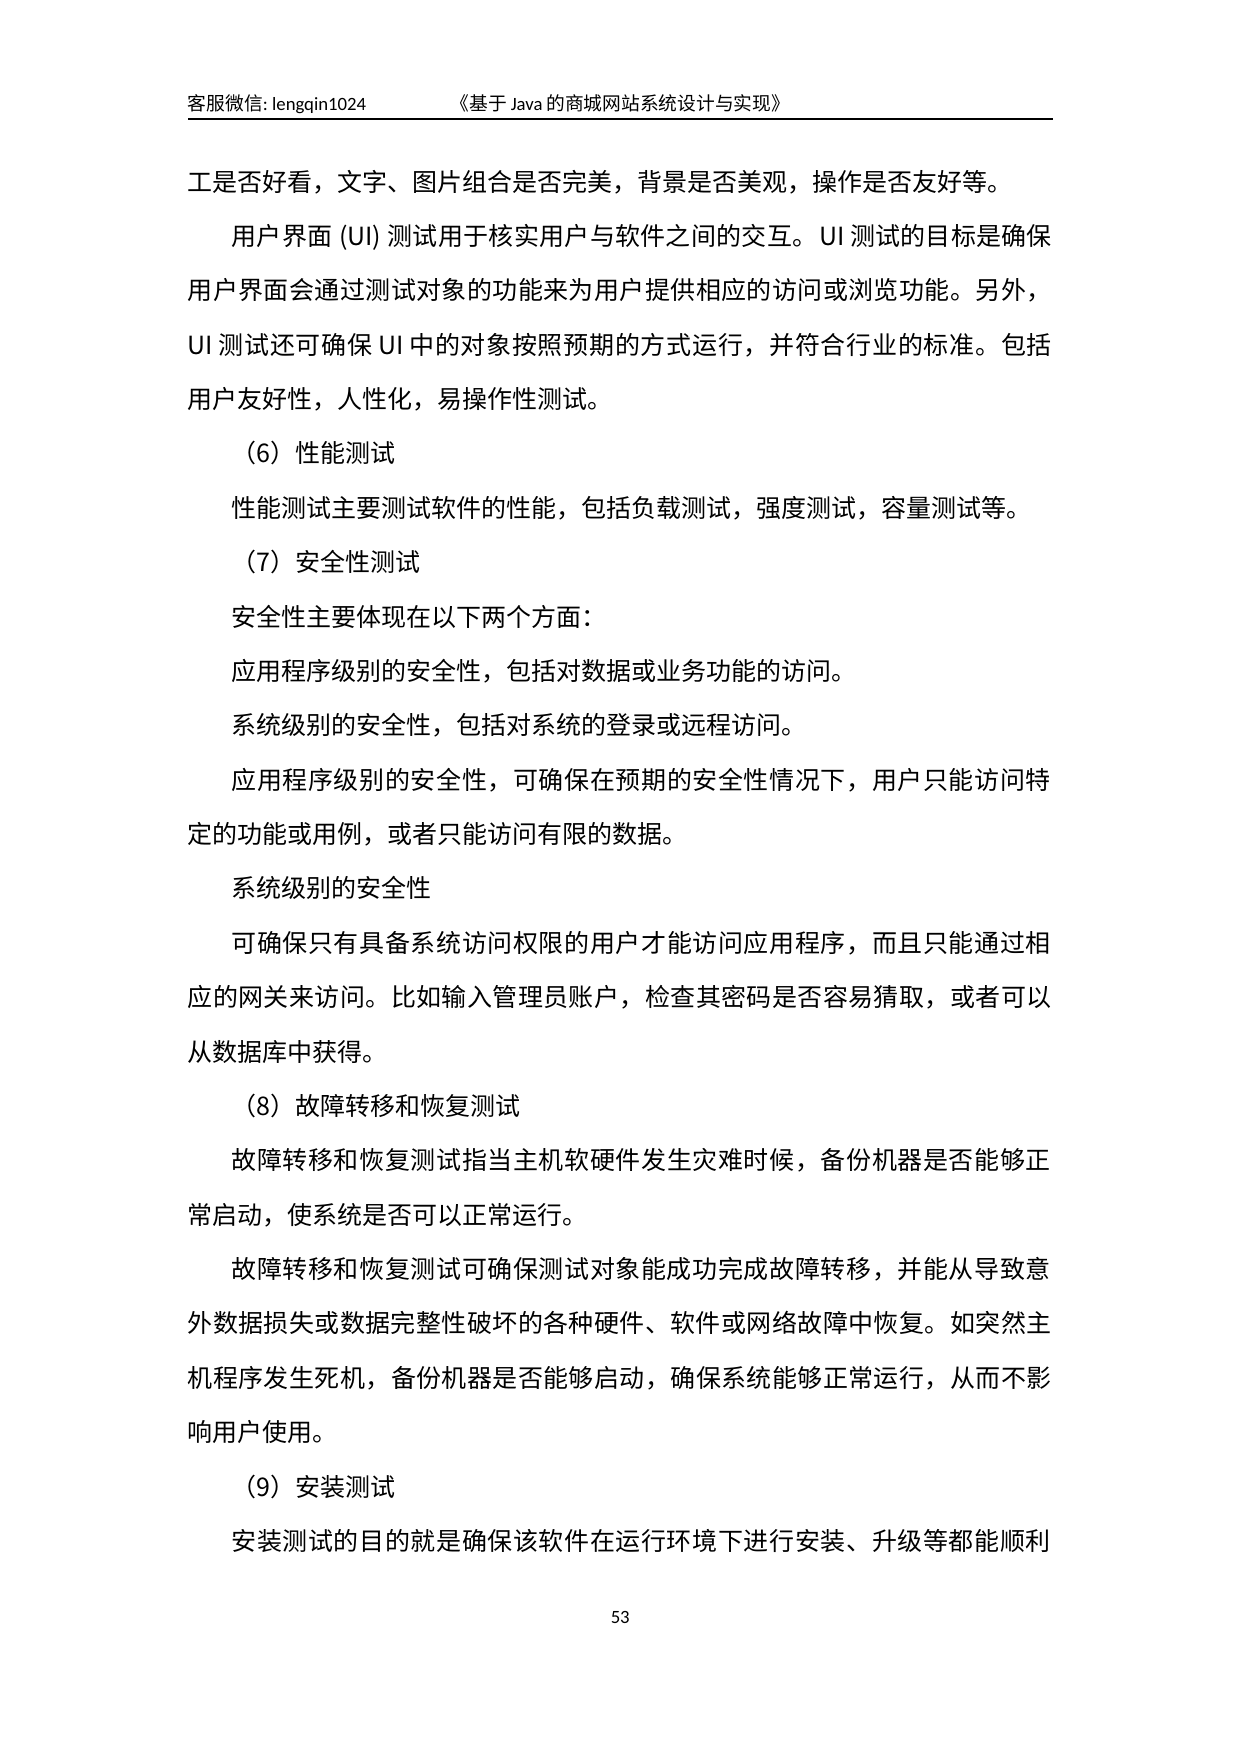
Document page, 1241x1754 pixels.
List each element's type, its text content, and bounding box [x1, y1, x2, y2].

text （7）安全性测试 [187, 543, 1053, 579]
text （8）故障转移和恢复测试 [187, 1086, 1053, 1123]
text 系统级别的安全性，包括对系统的登录或远程访问。 [187, 706, 1053, 742]
text 故障转移和恢复测试可确保测试对象能成功完成故障转移，并能从导致意外数据损失或数据完整性破坏的各种硬件、软件或网络故障中恢复。如突然主机程序发生死机，备份机器是否能够启动，确保系统能够正常运行，从而不影响用户使用。 [187, 1249, 1053, 1449]
text 可确保只有具备系统访问权限的用户才能访问应用程序，而且只能通过相应的网关来访问。比如输入管理员账户，检查其密码是否容易猜取，或者可以从数据库中获得。 [187, 923, 1053, 1068]
text 系统级别的安全性 [187, 869, 1053, 905]
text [187, 1521, 1053, 1558]
text （6）性能测试 [187, 434, 1053, 470]
text 用户界面 (UI) 测试用于核实用户与软件之间的交互。UI测试的目标是确保用户界面会通过测试对象的功能来为用户提供相应的访问或浏览功能。另外，UI测试还可确保UI中的对象按照预期的方式运行，并符合行业的标准。包括用户友好性，人性化，易操作性测试。 [187, 216, 1053, 416]
text 应用程序级别的安全性，包括对数据或业务功能的访问。 [187, 651, 1053, 688]
text 故障转移和恢复测试指当主机软硬件发生灾难时候，备份机器是否能够正常启动，使系统是否可以正常运行。 [187, 1141, 1053, 1231]
text 性能测试主要测试软件的性能，包括负载测试，强度测试，容量测试等。 [187, 488, 1053, 524]
text 安全性主要体现在以下两个方面： [187, 597, 1053, 633]
text 应用程序级别的安全性，可确保在预期的安全性情况下，用户只能访问特定的功能或用例，或者只能访问有限的数据。 [187, 760, 1053, 851]
text （9）安装测试 [187, 1467, 1053, 1503]
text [187, 162, 1053, 198]
